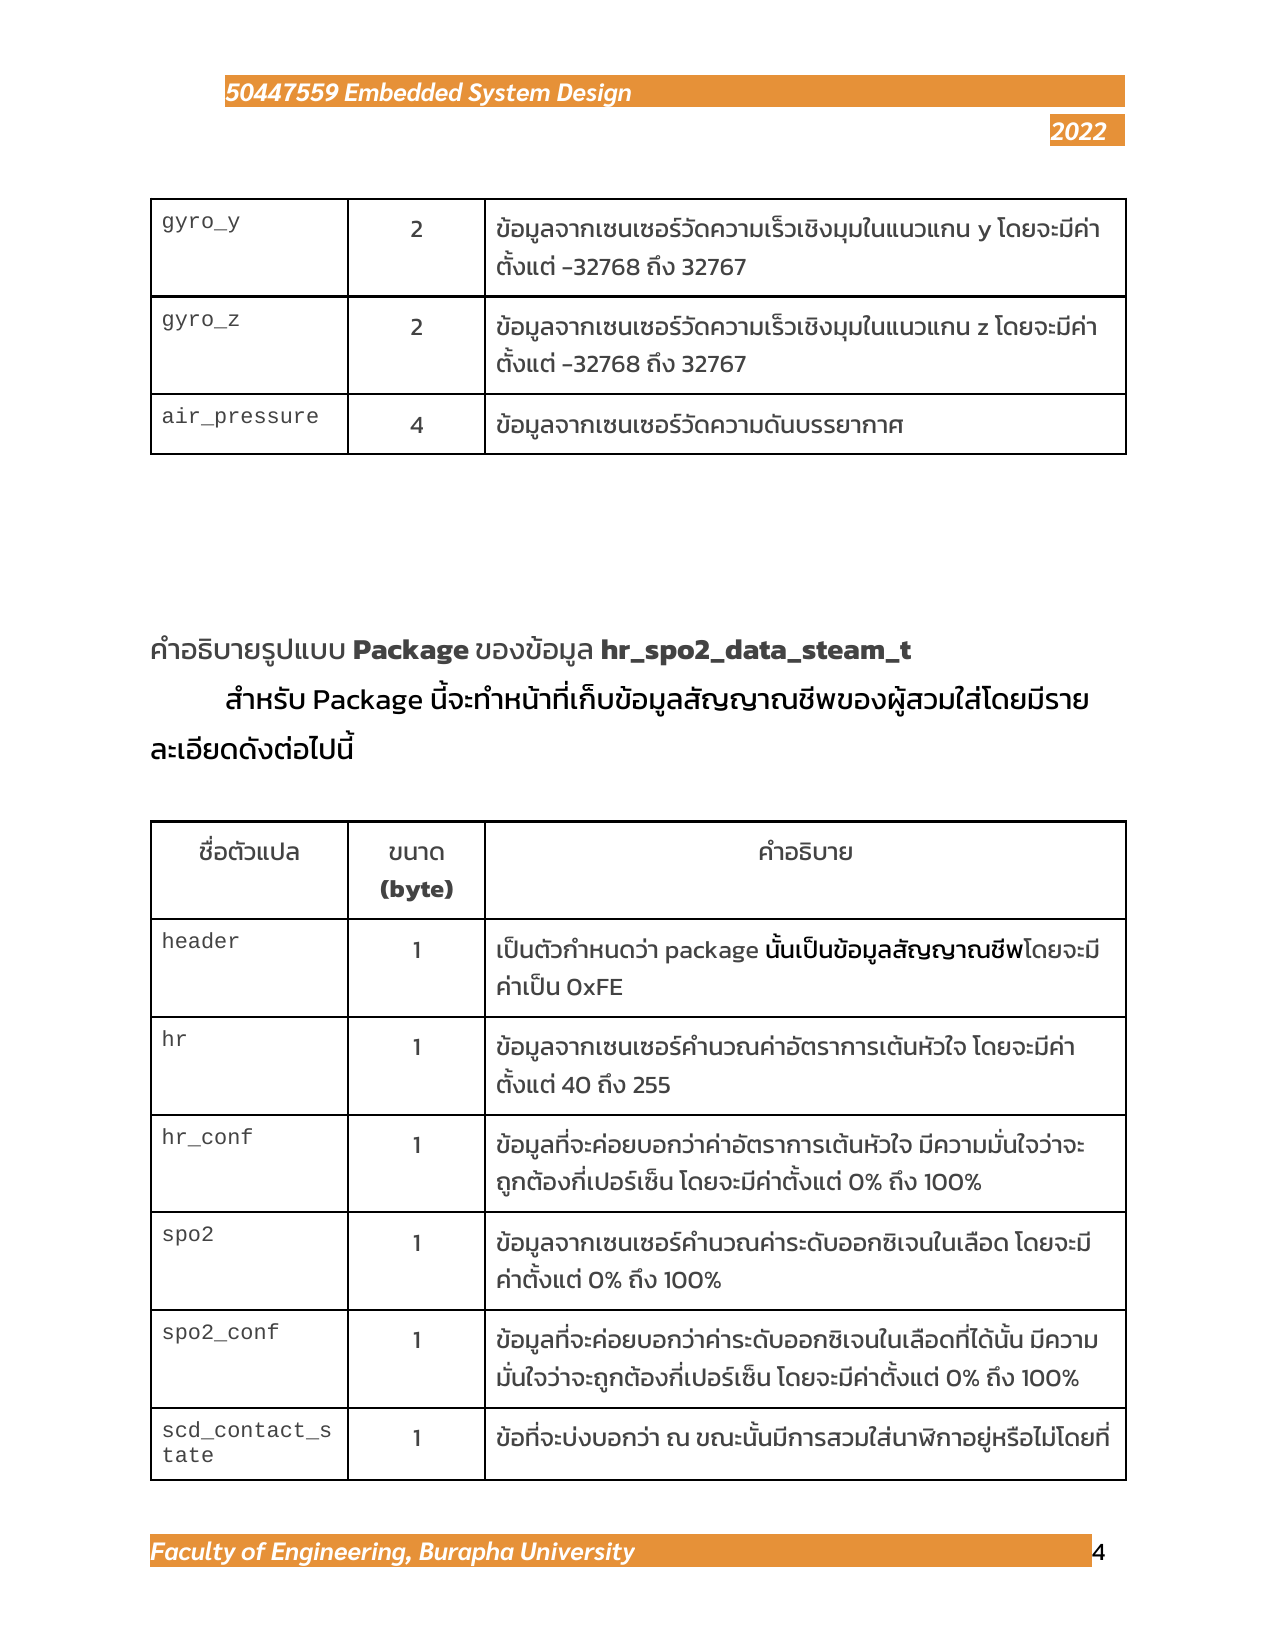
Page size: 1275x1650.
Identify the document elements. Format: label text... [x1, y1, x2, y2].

table_cell 1 [349, 1311, 484, 1407]
table_cell 1 [349, 1409, 484, 1479]
table_cell ข้อมูลจากเซนเซอร์คำนวณค่าระดับออกซิเจนในเลือด โดยจะมีค่าตั้งแต่ 0% ถึง 100% [486, 1213, 1125, 1309]
table_cell ข้อมูลจากเซนเซอร์คำนวณค่าอัตราการเต้นหัวใจ โดยจะมีค่าตั้งแต่ 40 ถึง 255 [486, 1018, 1125, 1113]
table_cell ข้อมูลจากเซนเซอร์วัดความเร็วเชิงมุมในแนวแกน z โดยจะมีค่าตั้งแต่ -32768 ถึง 32767 [486, 298, 1125, 393]
table_cell ข้อมูลที่จะค่อยบอกว่าค่าอัตราการเต้นหัวใจ มีความมั่นใจว่าจะถูกต้องกี่เปอร์เซ็น โดยจะมีค่าตั้งแต่ 0% ถึง 100% [486, 1116, 1125, 1211]
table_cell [486, 1409, 1125, 1479]
text คำอธิบายรูปแบบ Package ของข้อมูล hr_spo2_data_steam_t [150, 627, 1125, 671]
table_cell 1 [349, 920, 484, 1016]
table_cell ข้อมูลจากเซนเซอร์วัดความเร็วเชิงมุมในแนวแกน y โดยจะมีค่าตั้งแต่ -32768 ถึง 32767 [486, 200, 1125, 295]
table_cell ข้อมูลที่จะค่อยบอกว่าค่าระดับออกซิเจนในเลือดที่ได้นั้น มีความมั่นใจว่าจะถูกต้องกี่เปอร์เซ็น โดยจะมีค่าตั้งแต่ 0% ถึง 100% [486, 1311, 1125, 1407]
table_cell header [152, 920, 347, 1016]
table_cell hr_conf [152, 1116, 347, 1211]
text สำหรับ Package นี้จะทำหน้าที่เก็บข้อมูลสัญญาณชีพของผู้สวมใส่โดยมีรายละเอียดดังต่อไปนี้ [150, 677, 1125, 771]
table_cell 2 [349, 200, 484, 295]
table_header คำอธิบาย [486, 823, 1125, 918]
table_cell gyro_y [152, 200, 347, 295]
table_cell air_pressure [152, 395, 347, 453]
table_header ขนาด (byte) [349, 823, 484, 918]
table_cell เป็นตัวกำหนดว่า package นั้นเป็นข้อมูลสัญญาณชีพโดยจะมีค่าเป็น 0xFE [486, 920, 1125, 1016]
table_header ชื่อตัวแปล [152, 823, 347, 918]
table_cell gyro_z [152, 298, 347, 393]
table_cell spo2 [152, 1213, 347, 1309]
table_cell 1 [349, 1116, 484, 1211]
table_cell spo2_conf [152, 1311, 347, 1407]
table_cell 1 [349, 1018, 484, 1113]
table_cell ข้อมูลจากเซนเซอร์วัดความดันบรรยากาศ [486, 395, 1125, 453]
table_cell hr [152, 1018, 347, 1113]
table_cell 2 [349, 298, 484, 393]
table_cell 1 [349, 1213, 484, 1309]
table_cell 4 [349, 395, 484, 453]
table_cell scd_contact_state [152, 1409, 347, 1479]
